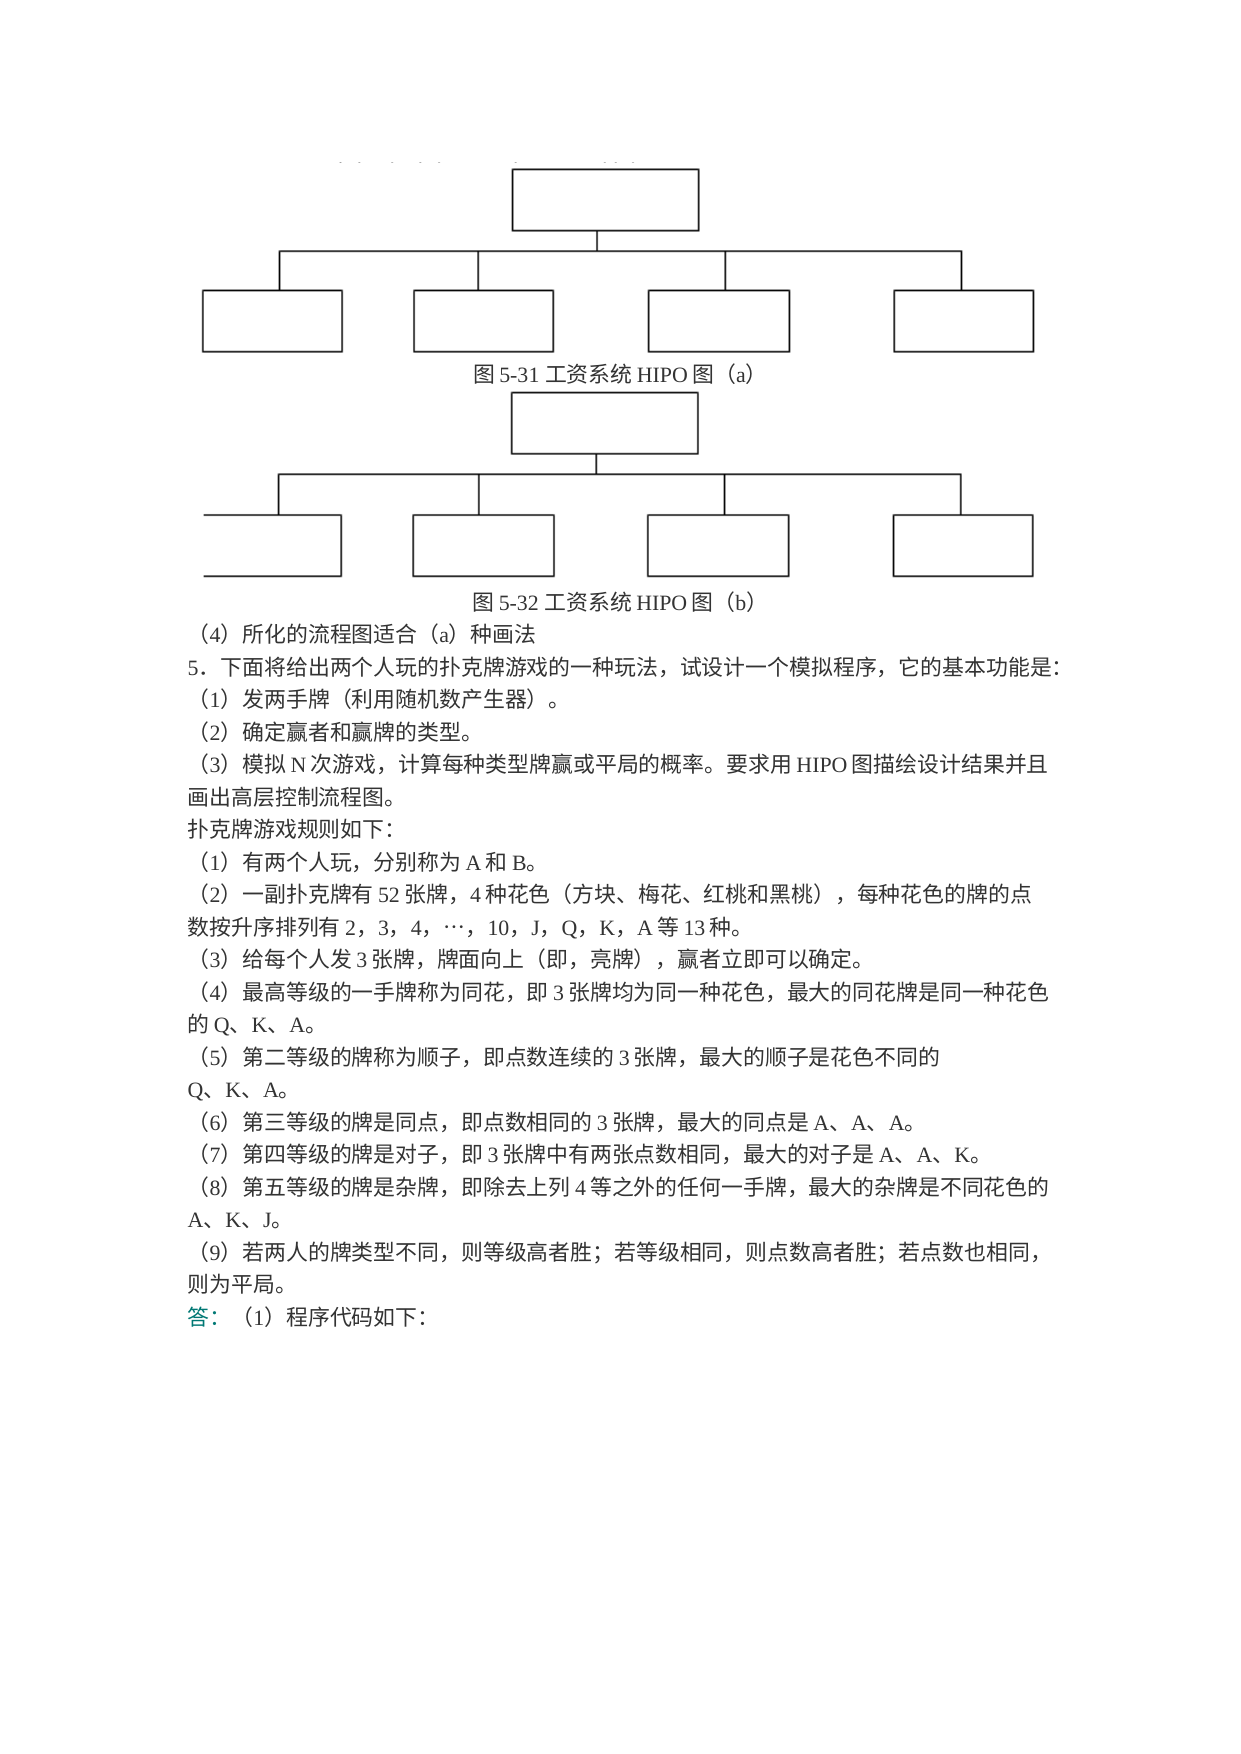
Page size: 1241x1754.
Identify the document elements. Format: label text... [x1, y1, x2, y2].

text （2）确定赢者和赢牌的类型。 [187, 714, 1053, 747]
text （4）最高等级的一手牌称为同花，即3张牌均为同一种花色，最大的同花牌是同一种花色的Q、K、A。 [187, 974, 1053, 1039]
text 图5-31 工资系统HIPO图（a） [187, 357, 1053, 389]
text （1）发两手牌（利用随机数产生器）。 [187, 682, 1053, 714]
text （8）第五等级的牌是杂牌，即除去上列4等之外的任何一手牌，最大的杂牌是不同花色的A、K、J。 [187, 1169, 1053, 1234]
text （1）有两个人玩，分别称为A和B。 [187, 844, 1053, 877]
text （3）模拟N次游戏，计算每种类型牌赢或平局的概率。要求用HIPO图描绘设计结果并且画出高层控制流程图。 [187, 747, 1053, 812]
text （4）所化的流程图适合（a）种画法 [187, 617, 1053, 649]
picture [193, 162, 1047, 356]
text 5．下面将给出两个人玩的扑克牌游戏的一种玩法，试设计一个模拟程序，它的基本功能是： [187, 649, 1053, 682]
text （6）第三等级的牌是同点，即点数相同的3张牌，最大的同点是A、A、A。 [187, 1104, 1053, 1137]
text 扑克牌游戏规则如下： [187, 812, 1053, 844]
text （2）一副扑克牌有52张牌，4种花色（方块、梅花、红桃和黑桃），每种花色的牌的点数按升序排列有2，3，4，…，10，J，Q，K，A等13种。 [187, 877, 1053, 942]
text （9）若两人的牌类型不同，则等级高者胜；若等级相同，则点数高者胜；若点数也相同，则为平局。 [187, 1234, 1053, 1299]
text 图5-32 工资系统HIPO图（b） [187, 584, 1053, 617]
text 答：（1）程序代码如下： [187, 1299, 1053, 1332]
text （3）给每个人发3张牌，牌面向上（即，亮牌），赢者立即可以确定。 [187, 942, 1053, 974]
picture [203, 389, 1037, 582]
text （7）第四等级的牌是对子，即3张牌中有两张点数相同，最大的对子是A、A、K。 [187, 1137, 1053, 1169]
text （5）第二等级的牌称为顺子，即点数连续的3张牌，最大的顺子是花色不同的Q、K、A。 [187, 1039, 1053, 1104]
